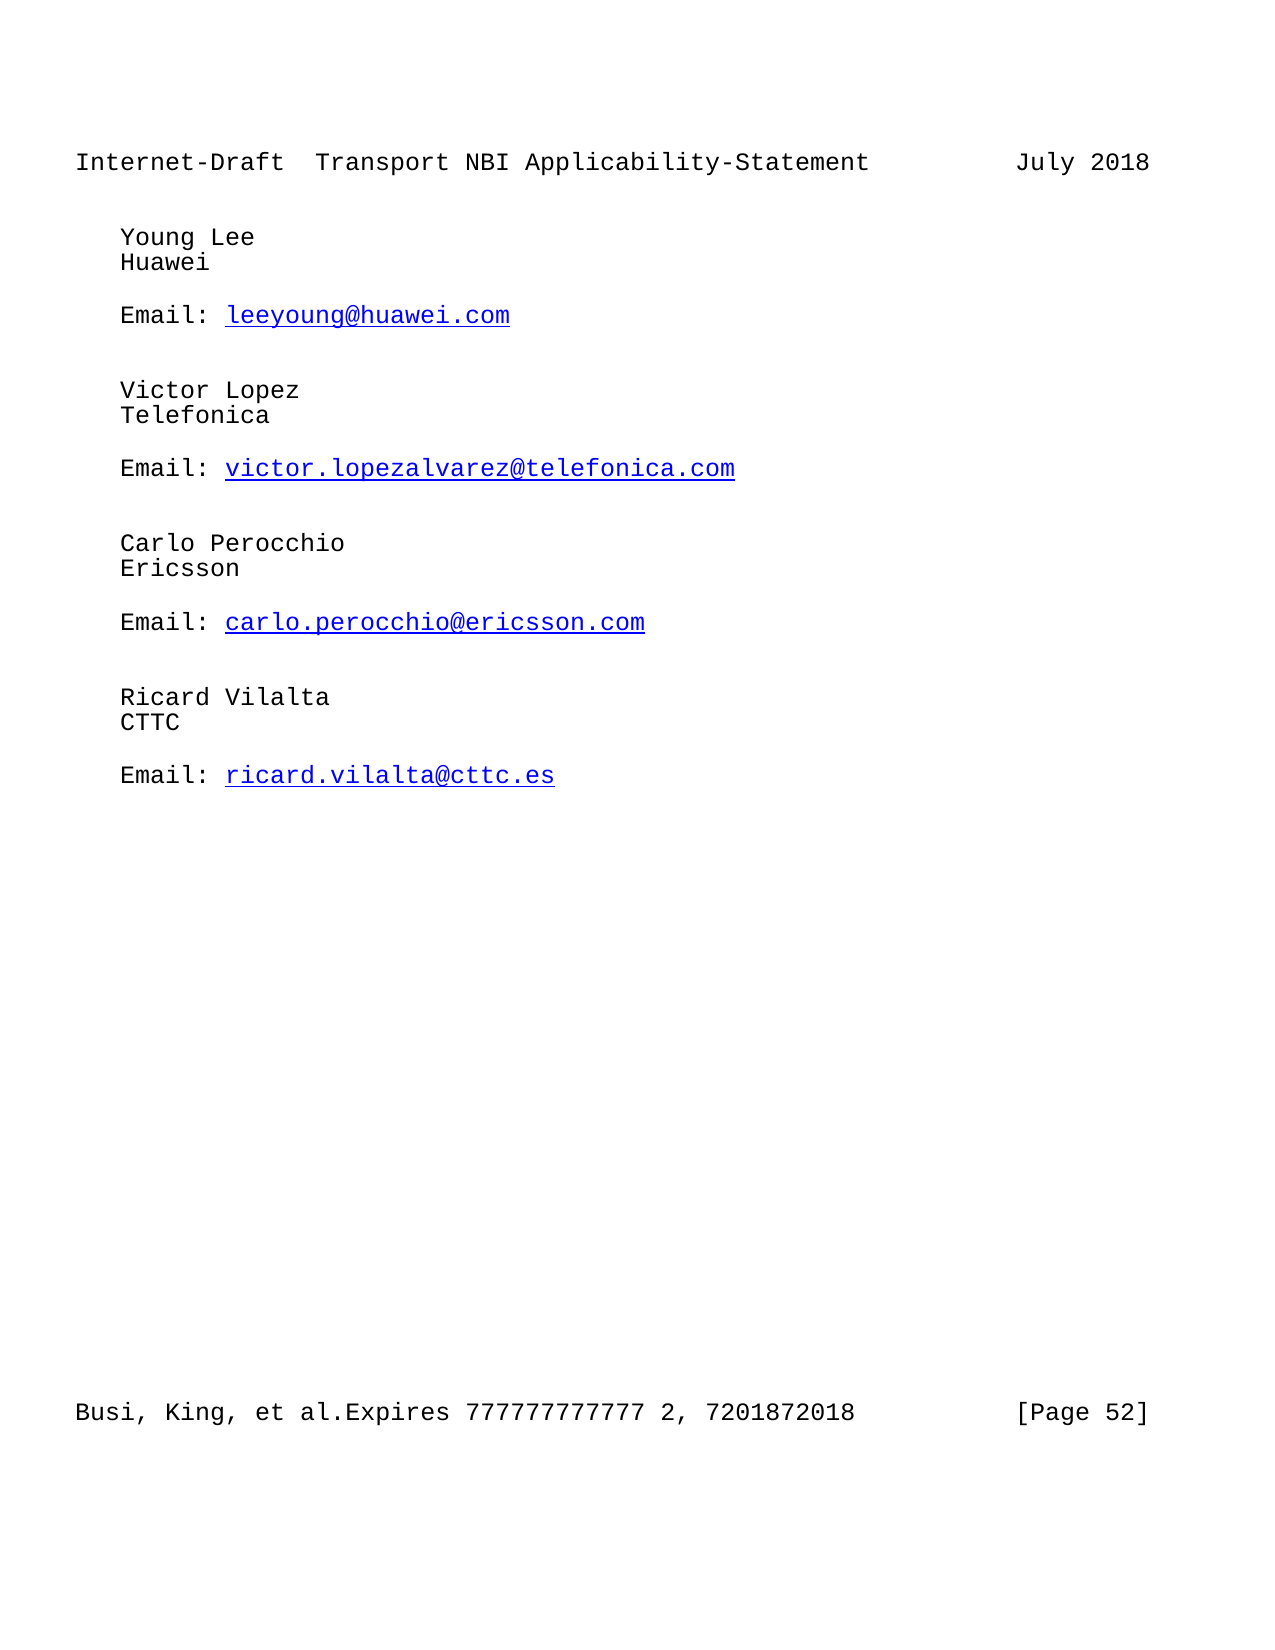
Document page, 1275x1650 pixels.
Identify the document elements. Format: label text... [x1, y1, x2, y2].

text Carlo Perocchio [120, 532, 1155, 557]
text Ricard Vilalta [120, 685, 1155, 710]
text Ericsson [120, 557, 1155, 582]
text Email: leeyoung@huawei.com [120, 303, 1155, 328]
text Telefonica [120, 403, 1155, 428]
text Huawei [120, 250, 1155, 275]
text Victor Lopez [120, 378, 1155, 403]
text Email: victor.lopezalvarez@telefonica.com [120, 457, 1155, 482]
text CTTC [120, 710, 1155, 735]
text Email: ricard.vilalta@cttc.es [120, 763, 1155, 788]
text Young Lee [120, 225, 1155, 250]
text Email: carlo.perocchio@ericsson.com [120, 610, 1155, 635]
